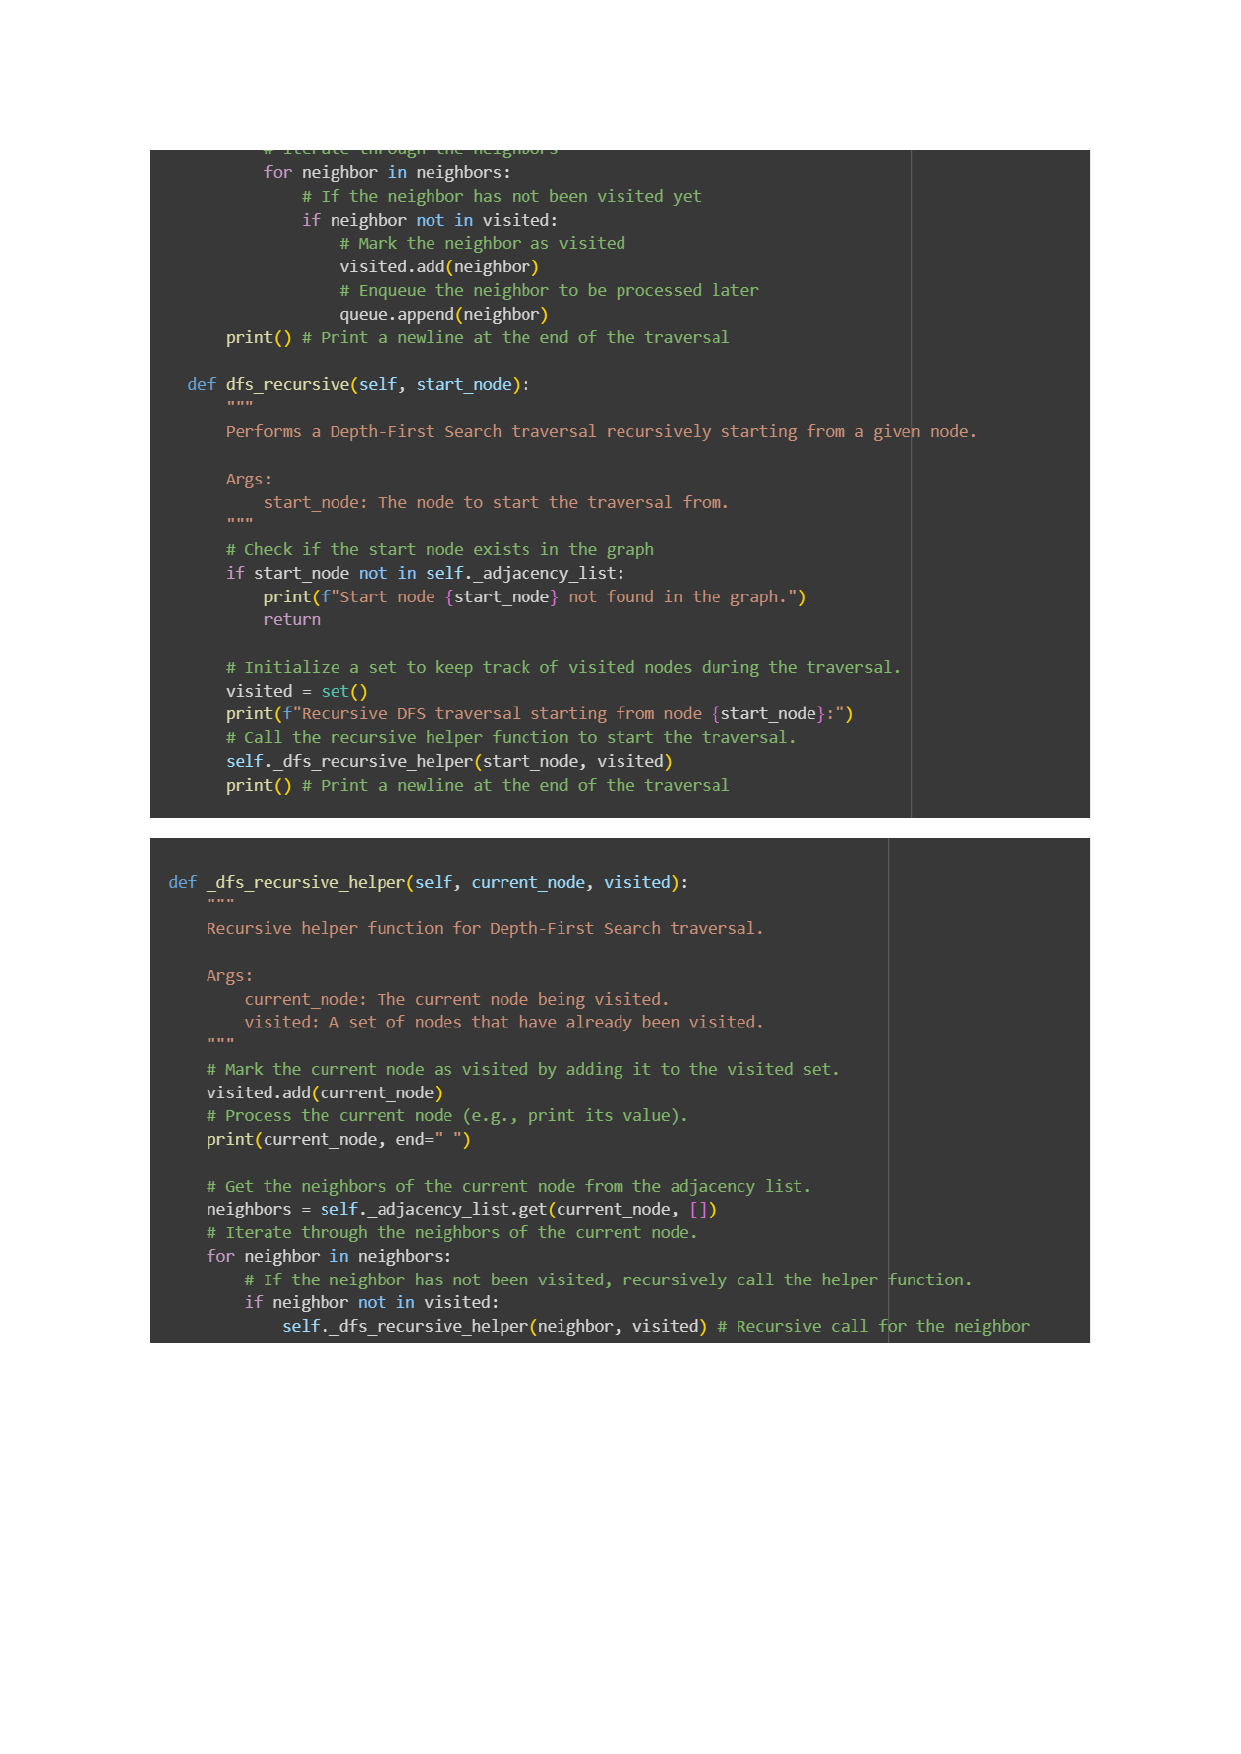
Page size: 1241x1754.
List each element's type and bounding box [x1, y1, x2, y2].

picture [150, 838, 1091, 1343]
picture [150, 150, 1091, 818]
